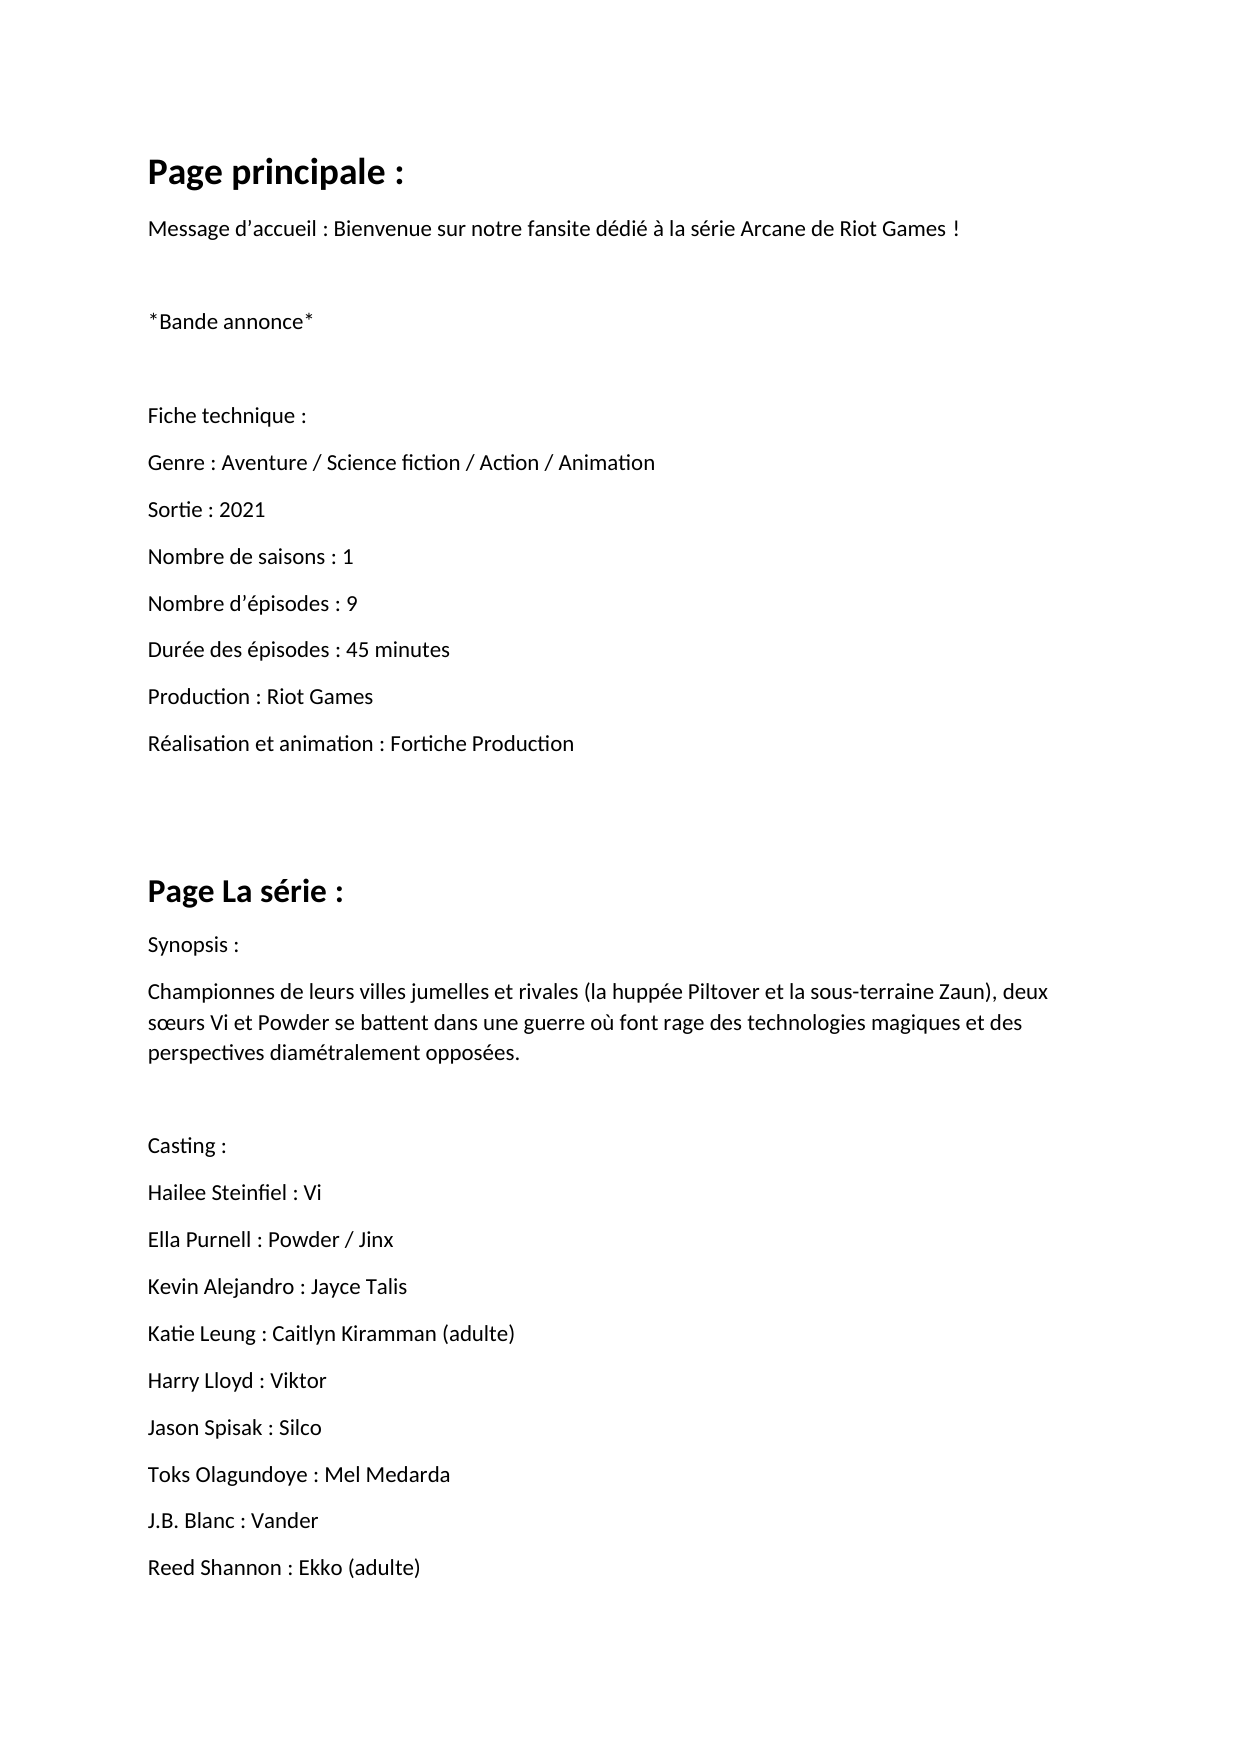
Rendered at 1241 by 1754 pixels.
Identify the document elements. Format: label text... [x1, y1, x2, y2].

text Hailee Steinfiel : Vi [148, 1178, 1093, 1207]
text Nombre d’épisodes : 9 [148, 589, 1093, 617]
text Durée des épisodes : 45 minutes [148, 636, 1093, 664]
text Production : Riot Games [148, 682, 1093, 711]
text Genre : Aventure / Science fiction / Action / Animation [148, 448, 1093, 476]
text Message d’accueil : Bienvenue sur notre fansite dédié à la série Arcane de Riot Games ! [148, 214, 1093, 242]
text Katie Leung : Caitlyn Kiramman (adulte) [148, 1319, 1093, 1347]
text J.B. Blanc : Vander [148, 1507, 1093, 1535]
text Championnes de leurs villes jumelles et rivales (la huppée Piltover et la sous-terraine Zaun), deux sœurs Vi et Powder se battent dans une guerre où font rage des technologies magiques et des perspectives diamétralement opposées. [148, 977, 1093, 1066]
text Page La série : [148, 870, 1093, 911]
text Jason Spisak : Silco [148, 1413, 1093, 1441]
text Fiche technique : [148, 401, 1093, 429]
text Casting : [148, 1132, 1093, 1160]
text Toks Olagundoye : Mel Medarda [148, 1460, 1093, 1488]
text Sortie : 2021 [148, 495, 1093, 523]
text Harry Lloyd : Viktor [148, 1366, 1093, 1394]
text Ella Purnell : Powder / Jinx [148, 1225, 1093, 1253]
text Synopsis : [148, 931, 1093, 959]
text Page principale : [148, 148, 1093, 193]
text *Bande annonce* [148, 307, 1093, 336]
text Nombre de saisons : 1 [148, 542, 1093, 570]
text Reed Shannon : Ekko (adulte) [148, 1553, 1093, 1582]
text Kevin Alejandro : Jayce Talis [148, 1272, 1093, 1300]
text Réalisation et animation : Fortiche Production [148, 729, 1093, 757]
